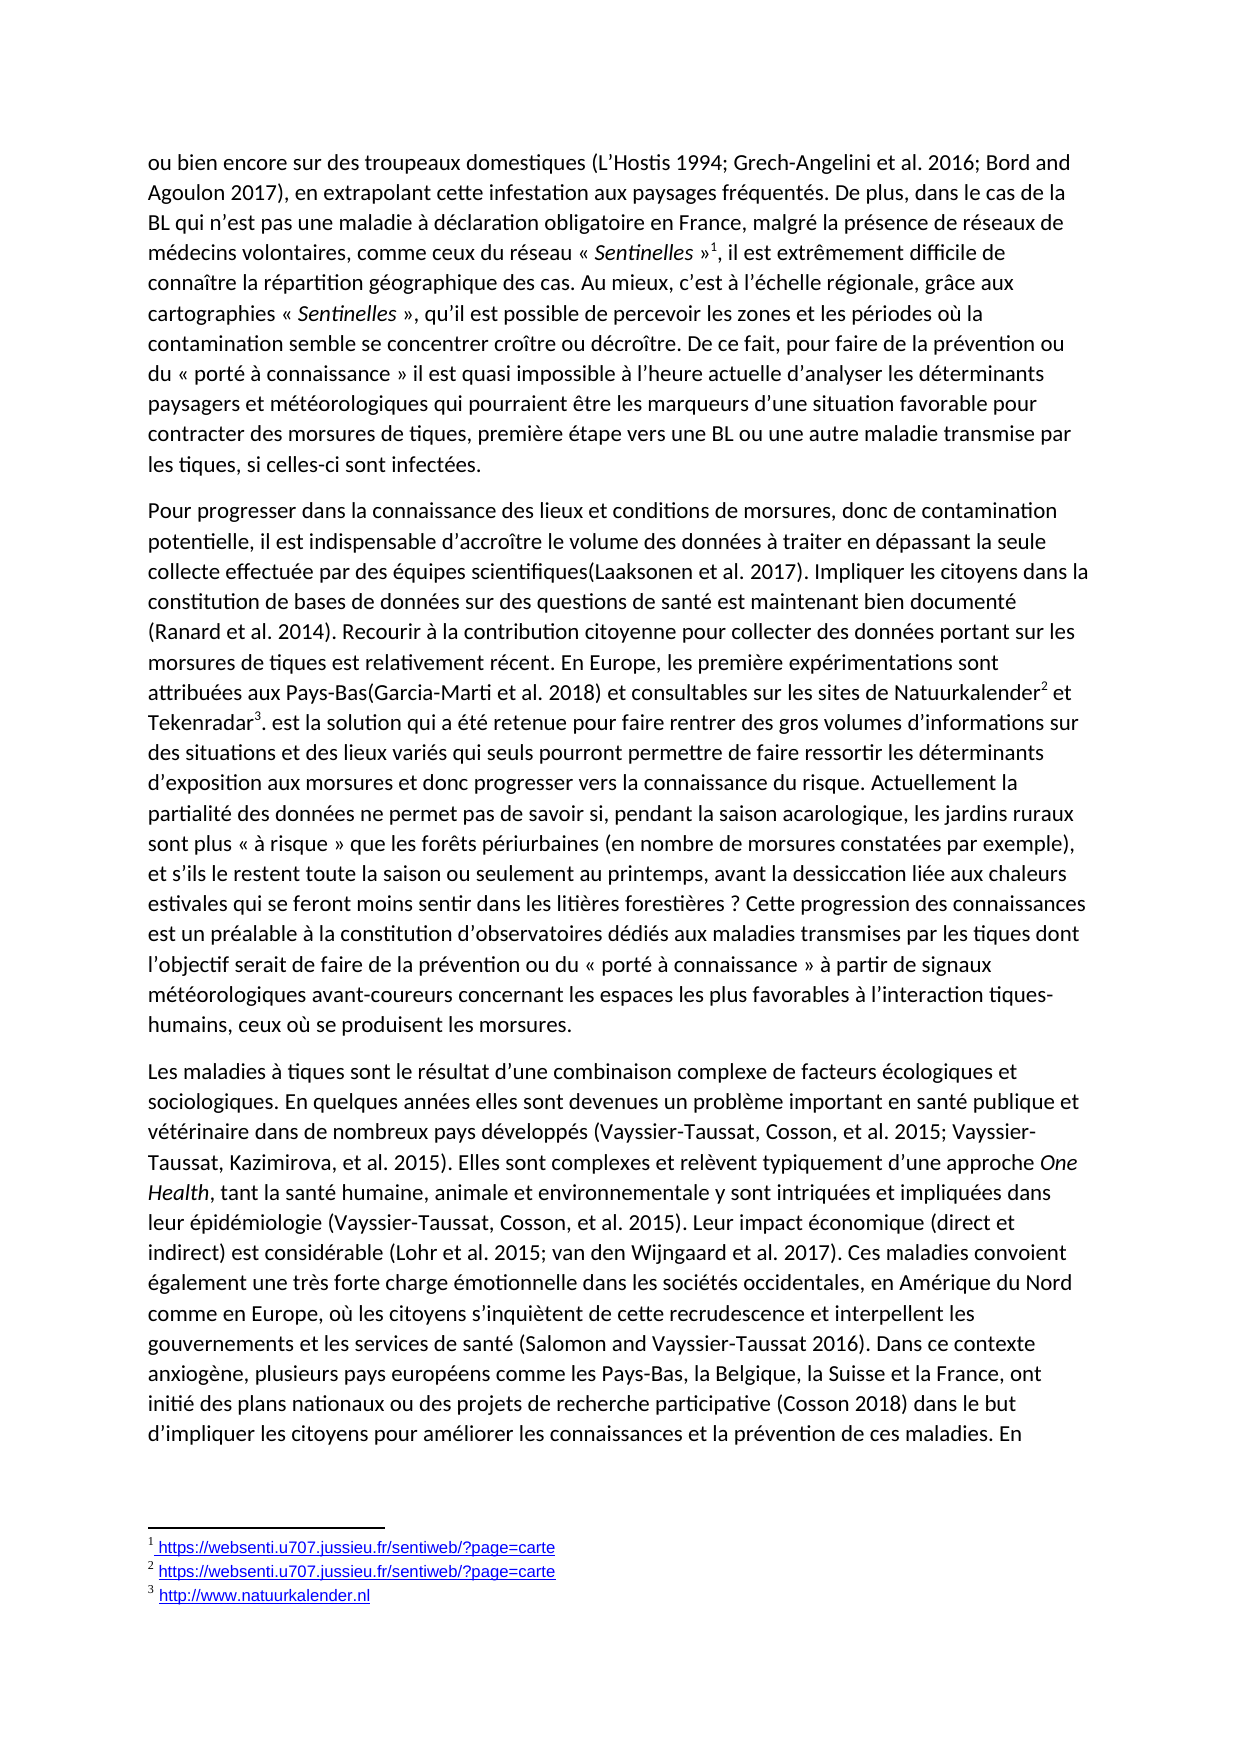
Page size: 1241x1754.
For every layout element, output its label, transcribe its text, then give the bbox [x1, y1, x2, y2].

text Pour progresser dans la connaissance des lieux et conditions de morsures, donc de contamination potentielle, il est indispensable d’accroître le volume des données à traiter en dépassant la seule collecte effectuée par des équipes scientifiques(Laaksonen et al. 2017). Impliquer les citoyens dans la constitution de bases de données sur des questions de santé est maintenant bien documenté (Ranard et al. 2014). Recourir à la contribution citoyenne pour collecter des données portant sur les morsures de tiques est relativement récent. En Europe, les première expérimentations sont attribuées aux Pays-Bas(Garcia-Marti et al. 2018) et consultables sur les sites de Natuurkalender et Tekenradar. est la solution qui a été retenue pour faire rentrer des gros volumes d’informations sur des situations et des lieux variés qui seuls pourront permettre de faire ressortir les déterminants d’exposition aux morsures et donc progresser vers la connaissance du risque. Actuellement la partialité des données ne permet pas de savoir si, pendant la saison acarologique, les jardins ruraux sont plus « à risque » que les forêts périurbaines (en nombre de morsures constatées par exemple), et s’ils le restent toute la saison ou seulement au printemps, avant la dessiccation liée aux chaleurs estivales qui se feront moins sentir dans les litières forestières ? Cette progression des connaissances est un préalable à la constitution d’observatoires dédiés aux maladies transmises par les tiques dont l’objectif serait de faire de la prévention ou du « porté à connaissance » à partir de signaux météorologiques avant-coureurs concernant les espaces les plus favorables à l’interaction tiques-humains, ceux où se produisent les morsures. [148, 497, 1093, 1038]
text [148, 148, 1093, 478]
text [148, 1057, 1093, 1447]
